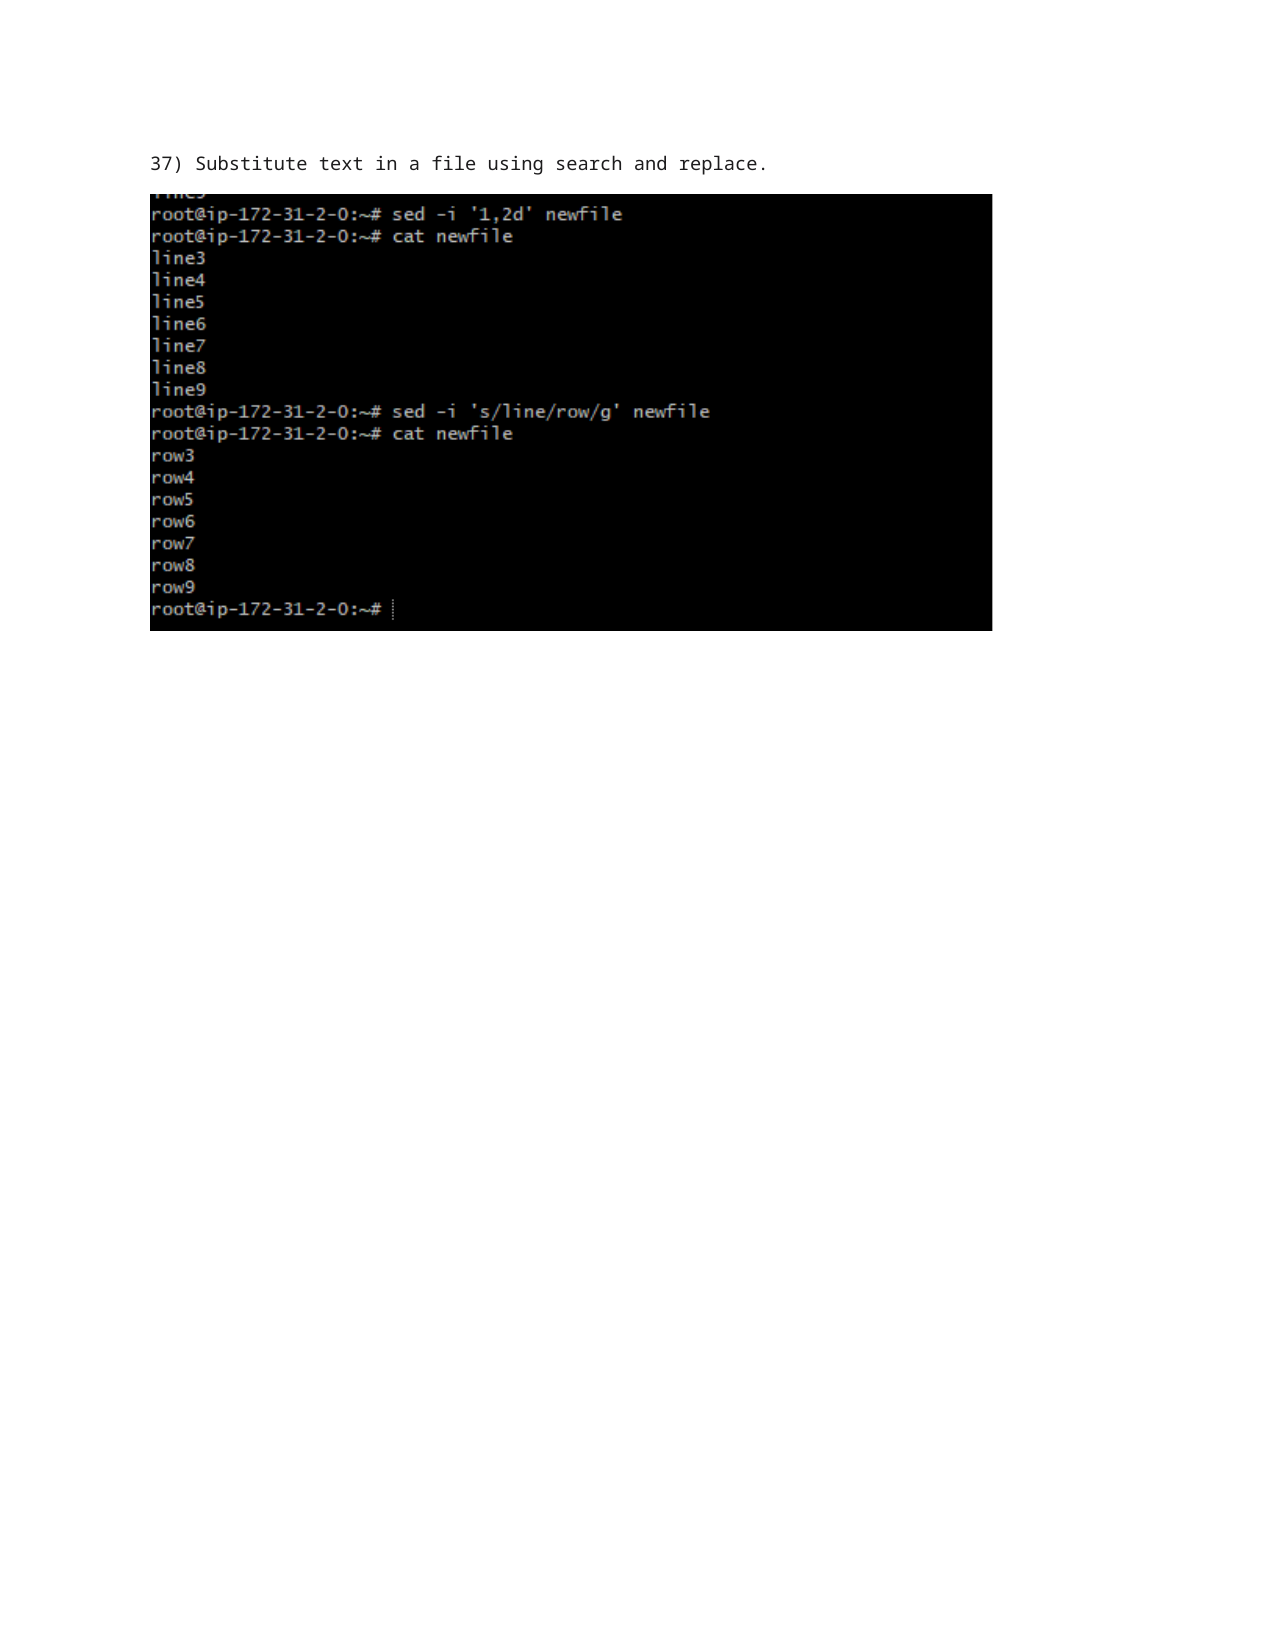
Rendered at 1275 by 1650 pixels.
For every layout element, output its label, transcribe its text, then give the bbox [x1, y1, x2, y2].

text 37) Substitute text in a file using search and replace. [150, 150, 1125, 176]
picture [150, 194, 993, 631]
